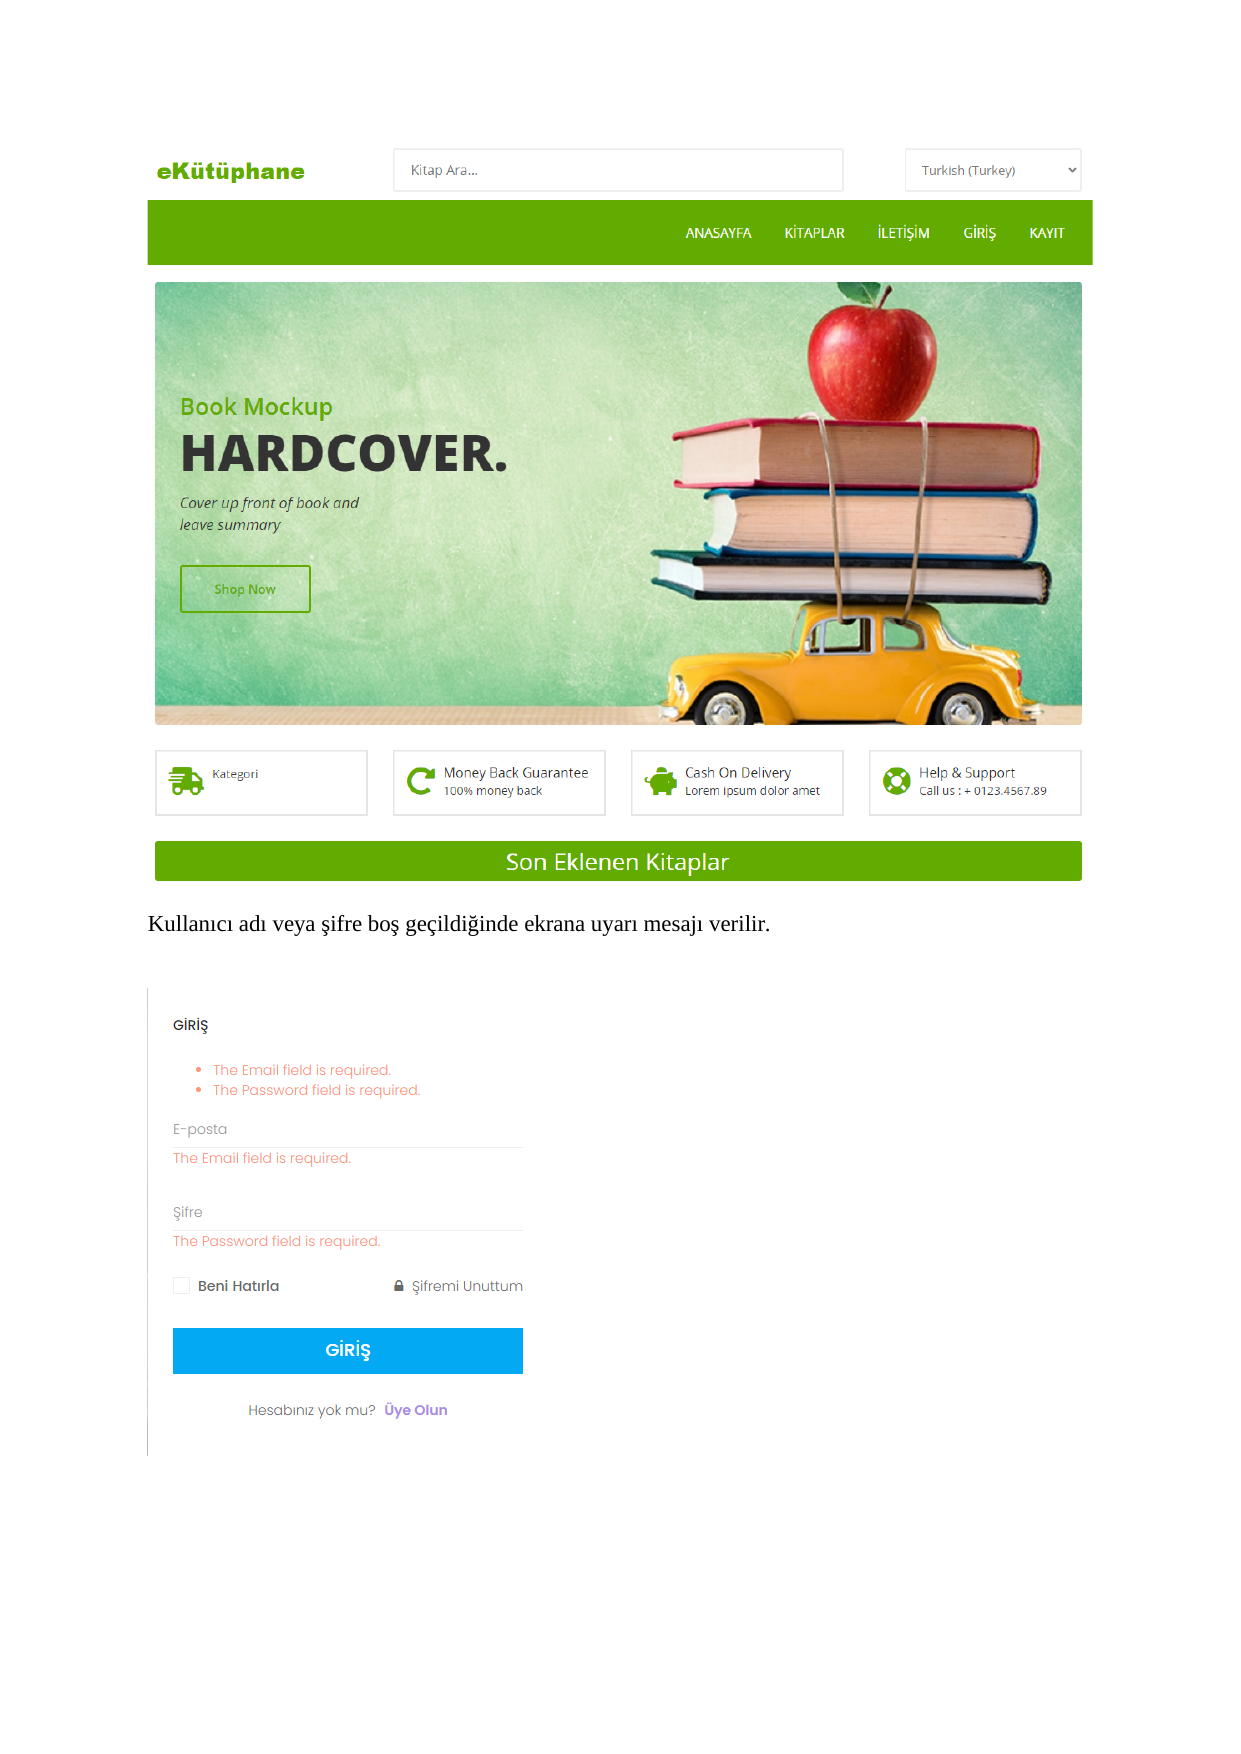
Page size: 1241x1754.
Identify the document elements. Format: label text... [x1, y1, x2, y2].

picture [147, 147, 1093, 884]
picture [147, 988, 548, 1456]
text Kullanıcı adı veya şifre boş geçildiğinde ekrana uyarı mesajı verilir. [148, 909, 1093, 936]
